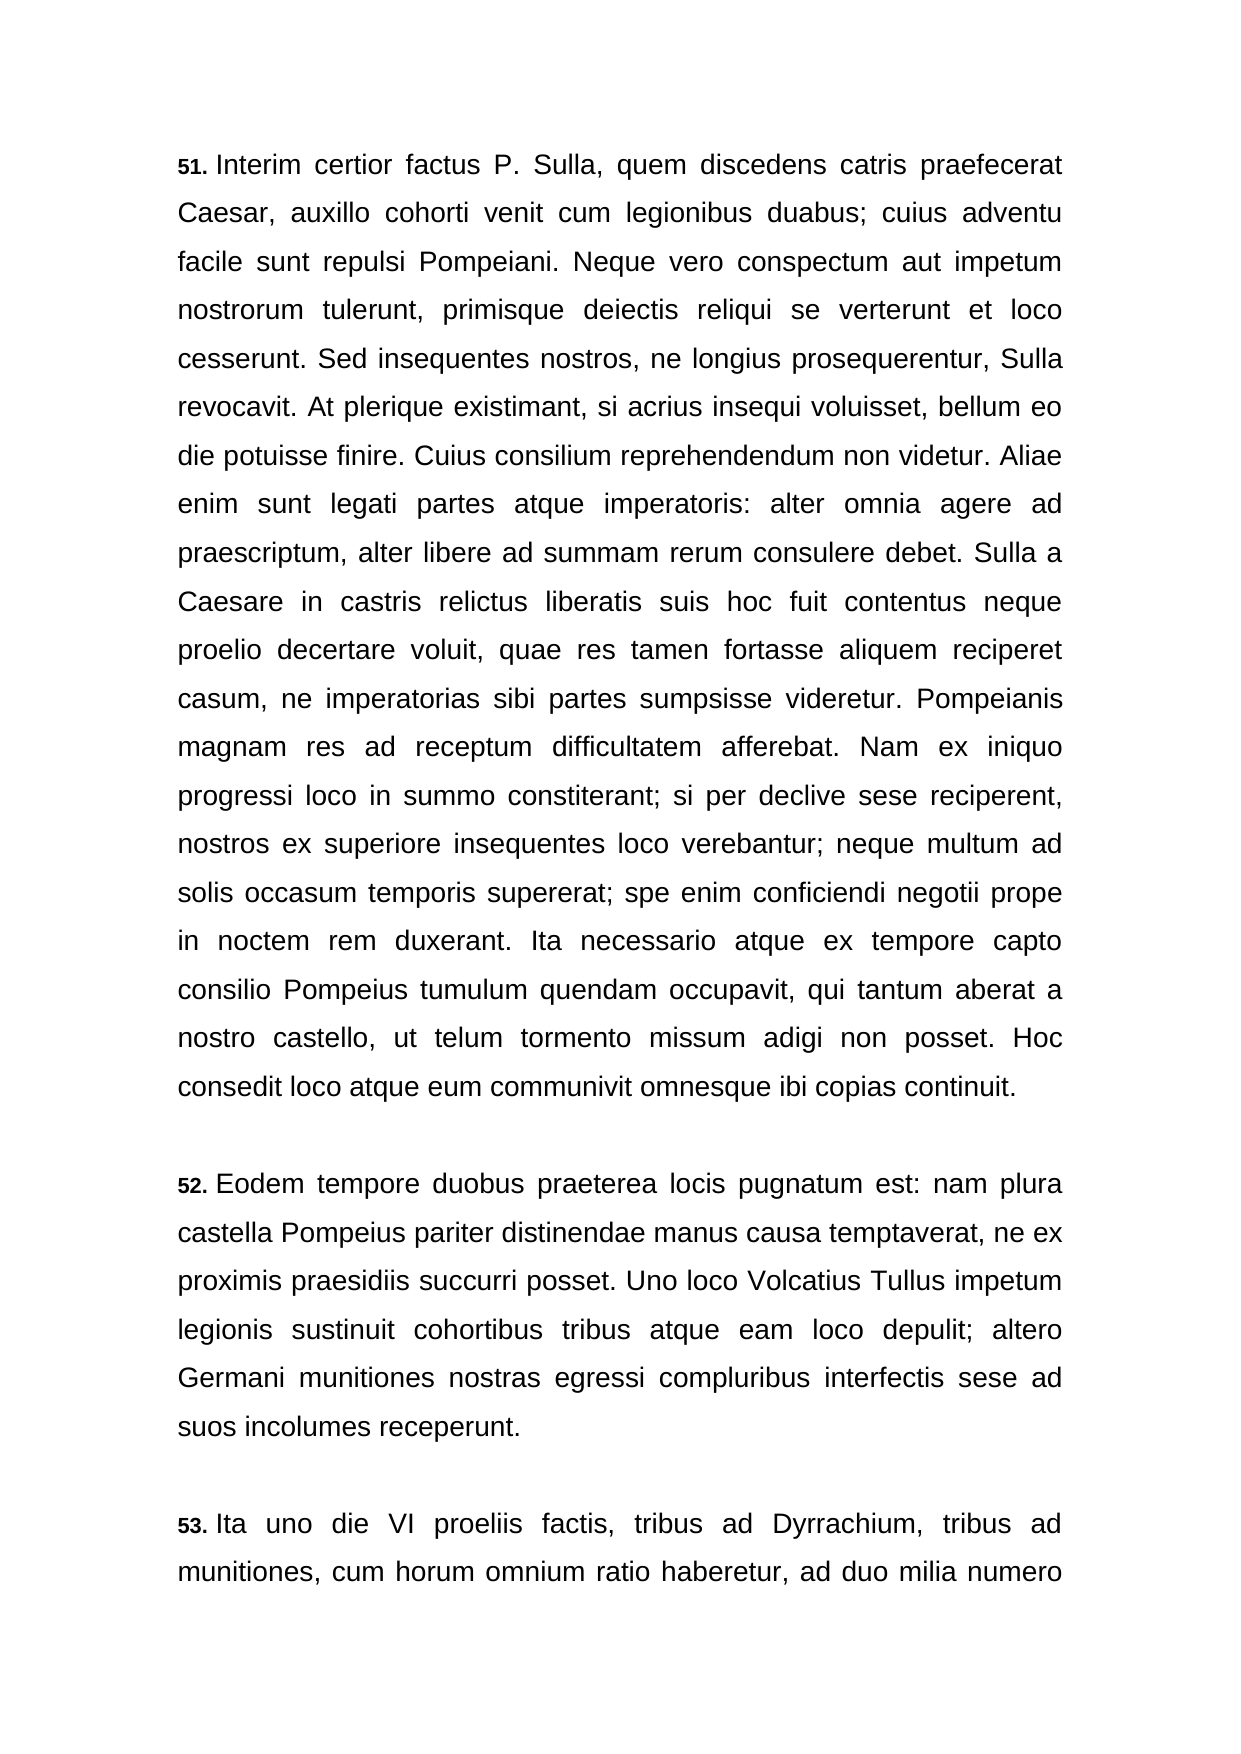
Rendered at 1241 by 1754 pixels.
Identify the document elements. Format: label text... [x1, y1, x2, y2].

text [177, 1507, 1063, 1588]
text 51. Interim certior factus P. Sulla, quem discedens catris praefecerat Caesar, auxillo cohorti venit cum legionibus duabus; cuius adventu facile sunt repulsi Pompeiani. Neque vero conspectum aut impetum nostrorum tulerunt, primisque deiectis reliqui se verterunt et loco cesserunt. Sed insequentes nostros, ne longius prosequerentur, Sulla revocavit. At plerique existimant, si acrius insequi voluisset, bellum eo die potuisse finire. Cuius consilium reprehendendum non videtur. Aliae enim sunt legati partes atque imperatoris: alter omnia agere ad praescriptum, alter libere ad summam rerum consulere debet. Sulla a Caesare in castris relictus liberatis suis hoc fuit contentus neque proelio decertare voluit, quae res tamen fortasse aliquem reciperet casum, ne imperatorias sibi partes sumpsisse videretur. Pompeianis magnam res ad receptum difficultatem afferebat. Nam ex iniquo progressi loco in summo constiterant; si per declive sese reciperent, nostros ex superiore insequentes loco verebantur; neque multum ad solis occasum temporis supererat; spe enim conficiendi negotii prope in noctem rem duxerant. Ita necessario atque ex tempore capto consilio Pompeius tumulum quendam occupavit, qui tantum aberat a nostro castello, ut telum tormento missum adigi non posset. Hoc consedit loco atque eum communivit omnesque ibi copias continuit. [177, 148, 1063, 1102]
text 52. Eodem tempore duobus praeterea locis pugnatum est: nam plura castella Pompeius pariter distinendae manus causa temptaverat, ne ex proximis praesidiis succurri posset. Uno loco Volcatius Tullus impetum legionis sustinuit cohortibus tribus atque eam loco depulit; altero Germani munitiones nostras egressi compluribus interfectis sese ad suos incolumes receperunt. [177, 1167, 1063, 1442]
